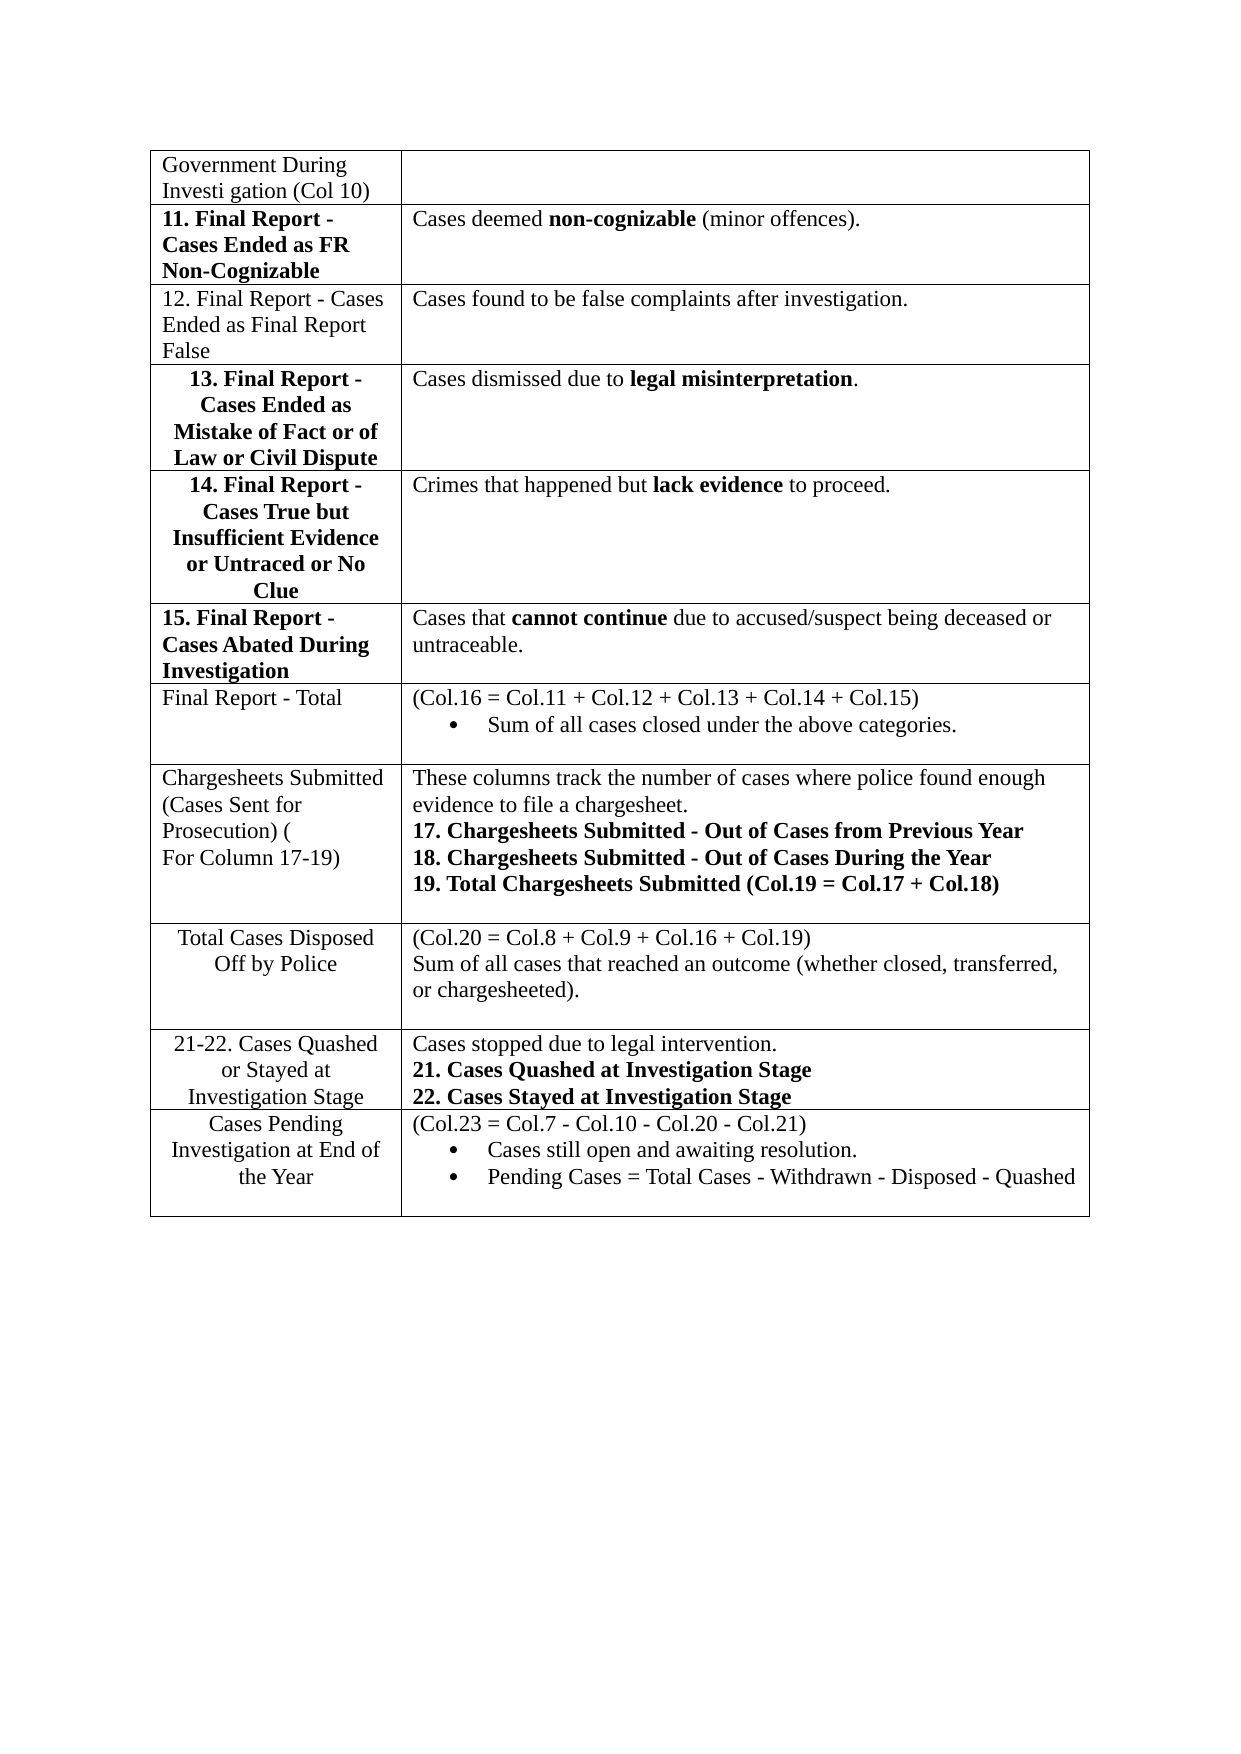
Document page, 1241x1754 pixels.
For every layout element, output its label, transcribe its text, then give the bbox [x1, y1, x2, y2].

table_cell Cases that cannot continue due to accused/suspect being deceased or untraceable. [402, 604, 1089, 683]
table_cell (Col.23 = Col.7 - Col.10 - Col.20 - Col.21) Cases still open and awaiting resolution. Pending Cases = Total Cases - Withdrawn - Disposed - Quashed [402, 1110, 1089, 1216]
table_cell Final Report - Total [151, 684, 401, 763]
table_cell 15. Final Report - Cases Abated During Investigation [151, 604, 401, 683]
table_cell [402, 151, 1089, 204]
table_cell Cases Pending Investigation at End of the Year [151, 1110, 401, 1216]
table_cell These columns track the number of cases where police found enough evidence to file a chargesheet. 17. Chargesheets Submitted - Out of Cases from Previous Year 18. Chargesheets Submitted - Out of Cases During the Year 19. Total Chargesheets Submitted (Col.19 = Col.17 + Col.18) [402, 765, 1089, 923]
table_cell (Col.16 = Col.11 + Col.12 + Col.13 + Col.14 + Col.15) Sum of all cases closed under the above categories. [402, 684, 1089, 763]
table_cell 14. Final Report - Cases True but Insufficient Evidence or Untraced or No Clue [151, 471, 401, 603]
table_cell Total Cases Disposed Off by Police [151, 924, 401, 1029]
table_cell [151, 151, 401, 204]
table_cell Cases deemed non-cognizable (minor offences). [402, 205, 1089, 284]
table_cell 21-22. Cases Quashed or Stayed at Investigation Stage [151, 1030, 401, 1109]
table_cell Crimes that happened but lack evidence to proceed. [402, 471, 1089, 603]
table_cell 13. Final Report - Cases Ended as Mistake of Fact or of Law or Civil Dispute [151, 365, 401, 470]
table_cell 11. Final Report - Cases Ended as FR Non-Cognizable [151, 205, 401, 284]
table_cell Cases found to be false complaints after investigation. [402, 285, 1089, 364]
table_cell (Col.20 = Col.8 + Col.9 + Col.16 + Col.19) Sum of all cases that reached an outcome (whether closed, transferred, or chargesheeted). [402, 924, 1089, 1029]
table_cell Chargesheets Submitted (Cases Sent for Prosecution) ( For Column 17-19) [151, 765, 401, 923]
table_cell 12. Final Report - Cases Ended as Final Report False [151, 285, 401, 364]
table_cell Cases dismissed due to legal misinterpretation. [402, 365, 1089, 470]
table_cell Cases stopped due to legal intervention. 21. Cases Quashed at Investigation Stage 22. Cases Stayed at Investigation Stage [402, 1030, 1089, 1109]
